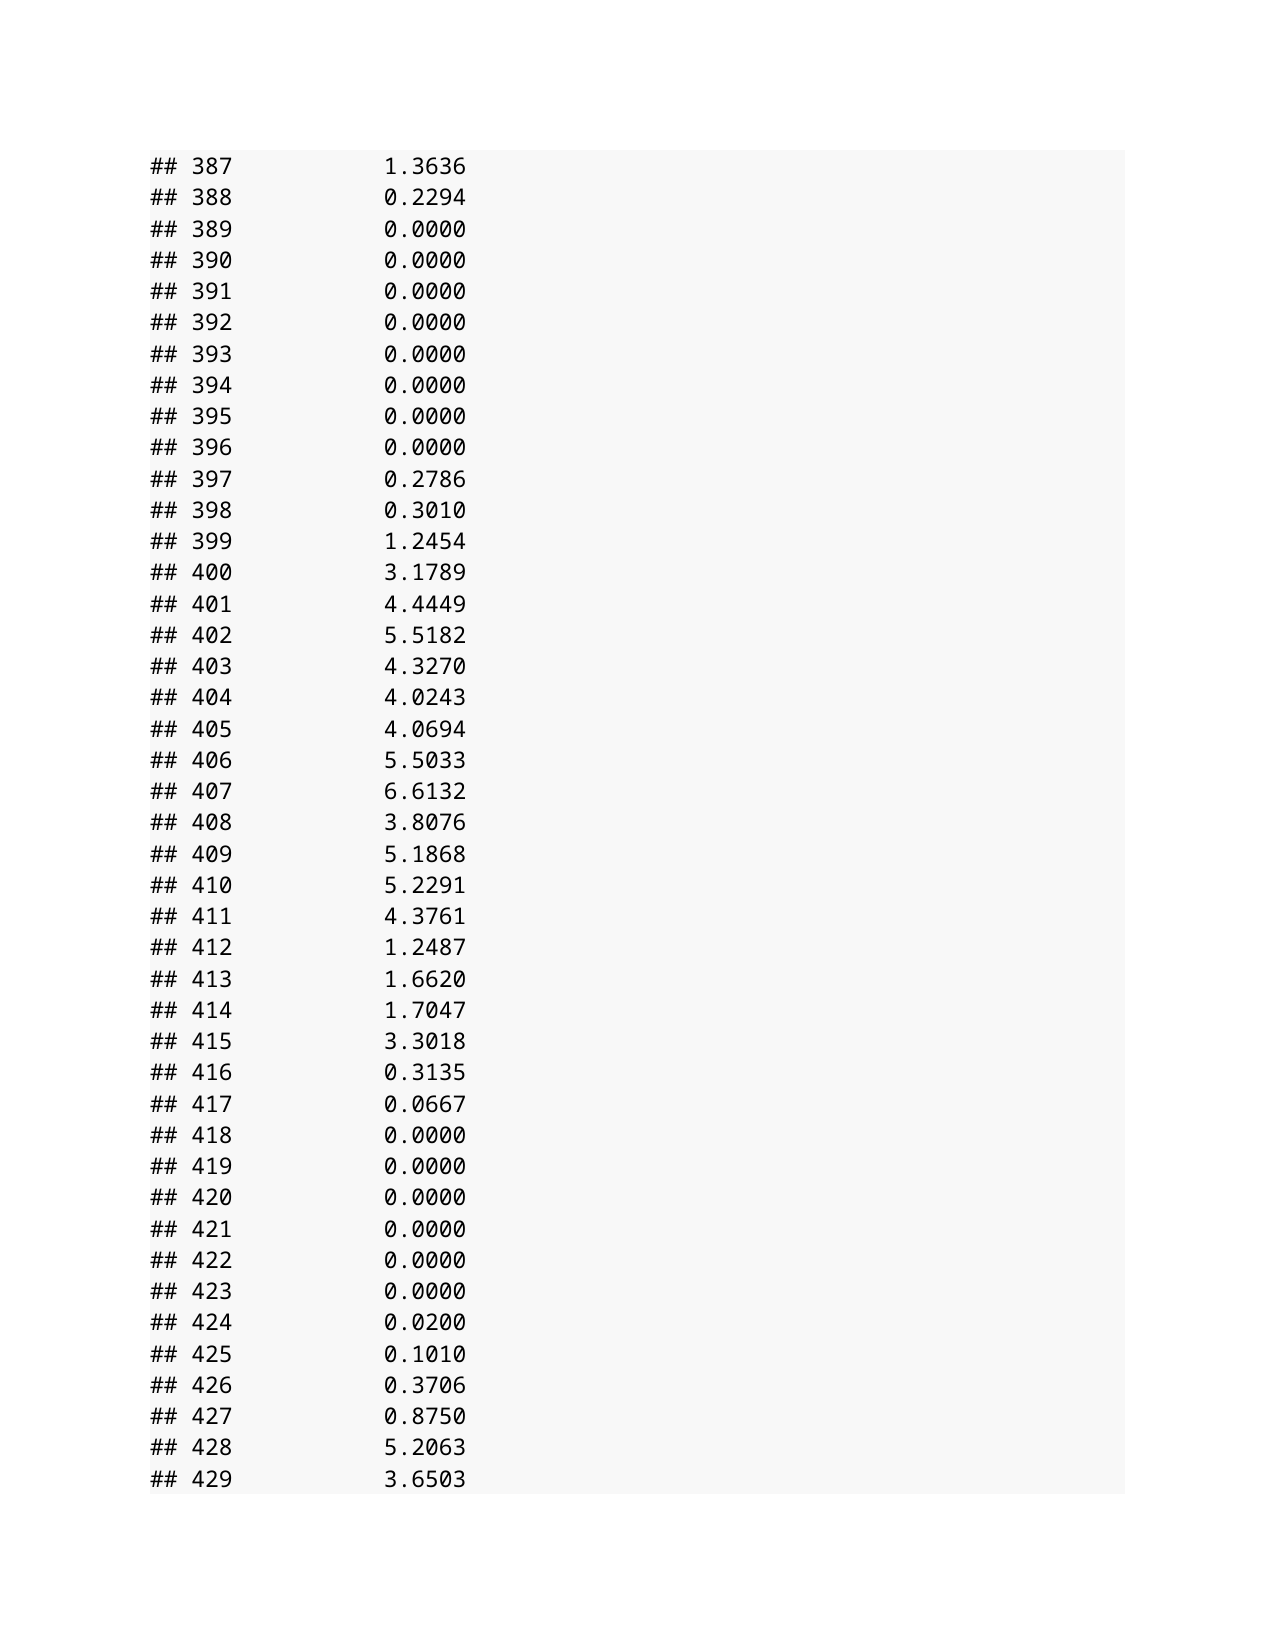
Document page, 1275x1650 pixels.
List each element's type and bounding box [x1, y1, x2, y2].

text [150, 150, 1125, 1494]
